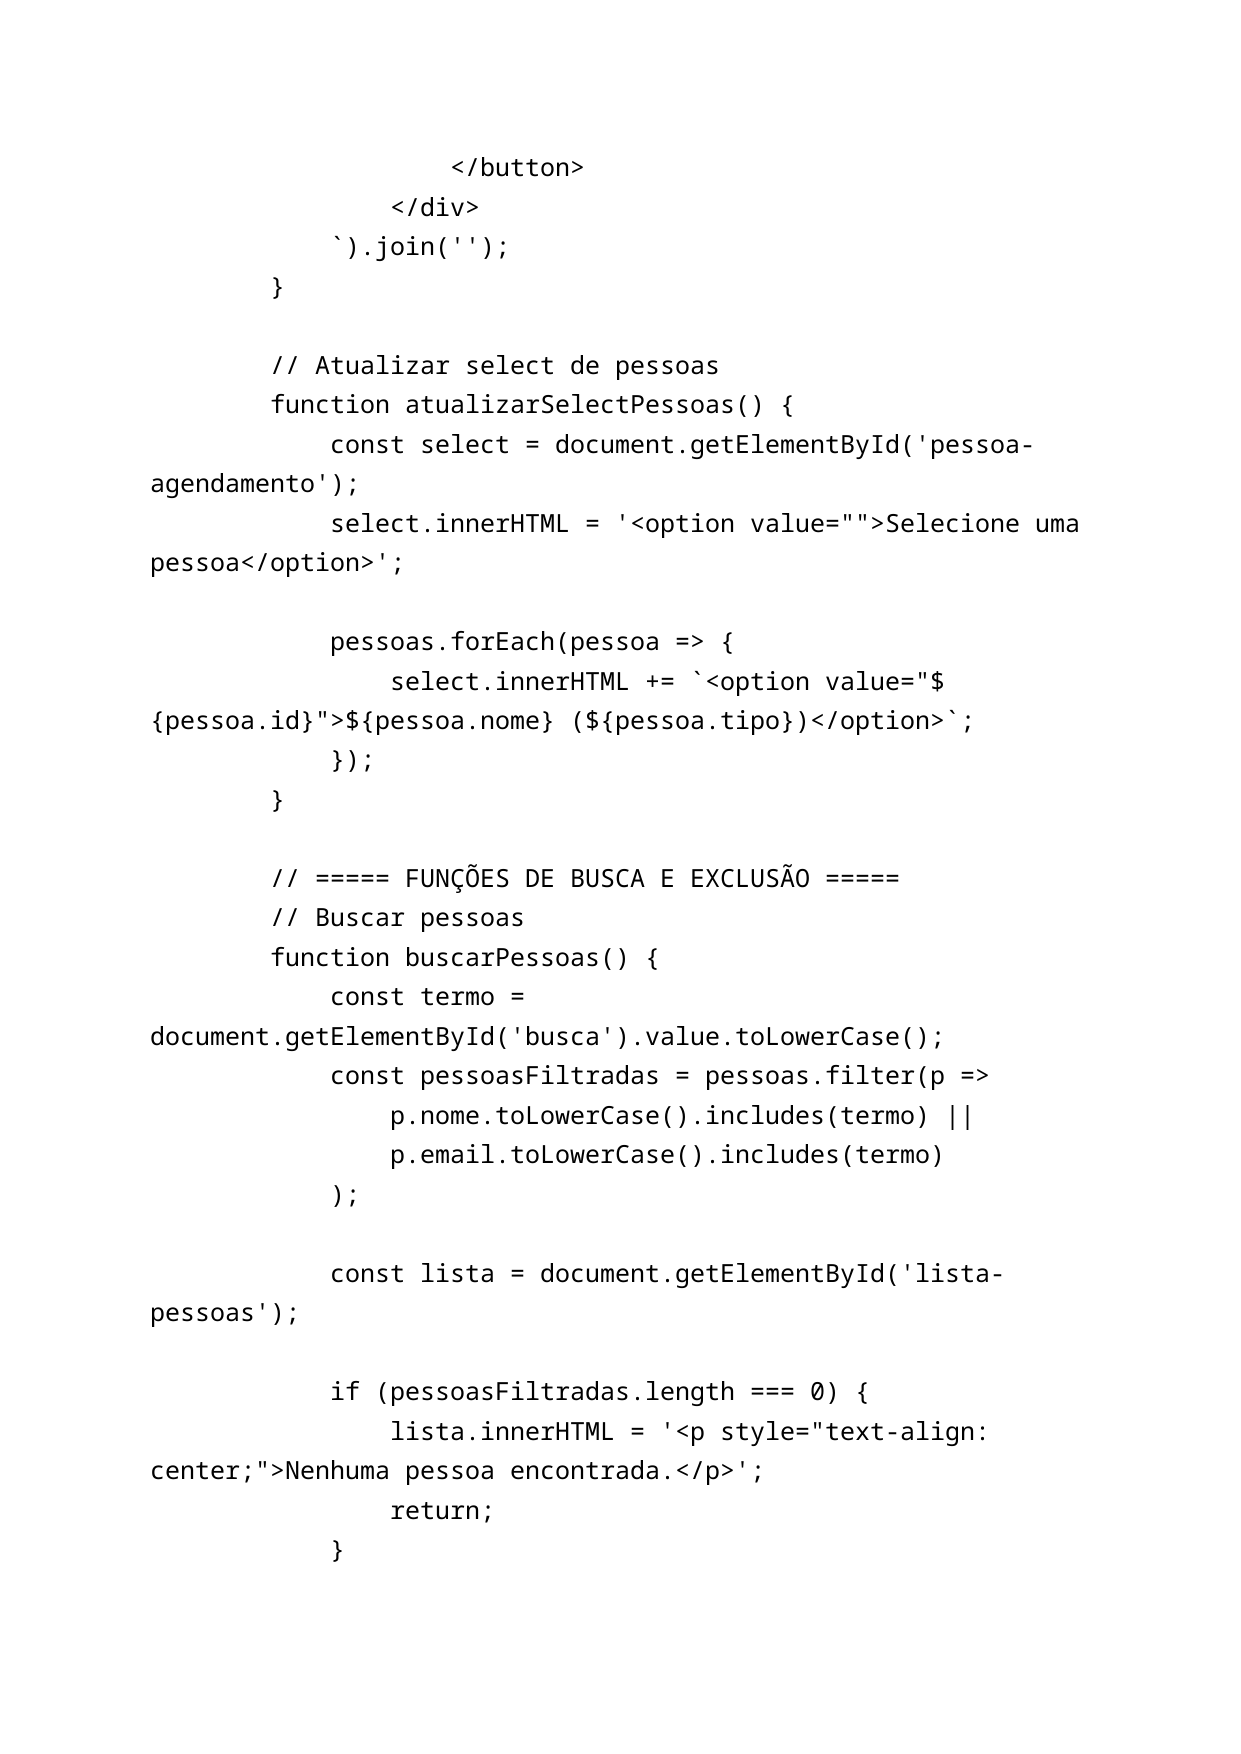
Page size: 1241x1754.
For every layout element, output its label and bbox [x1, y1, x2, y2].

text [150, 150, 1090, 1566]
